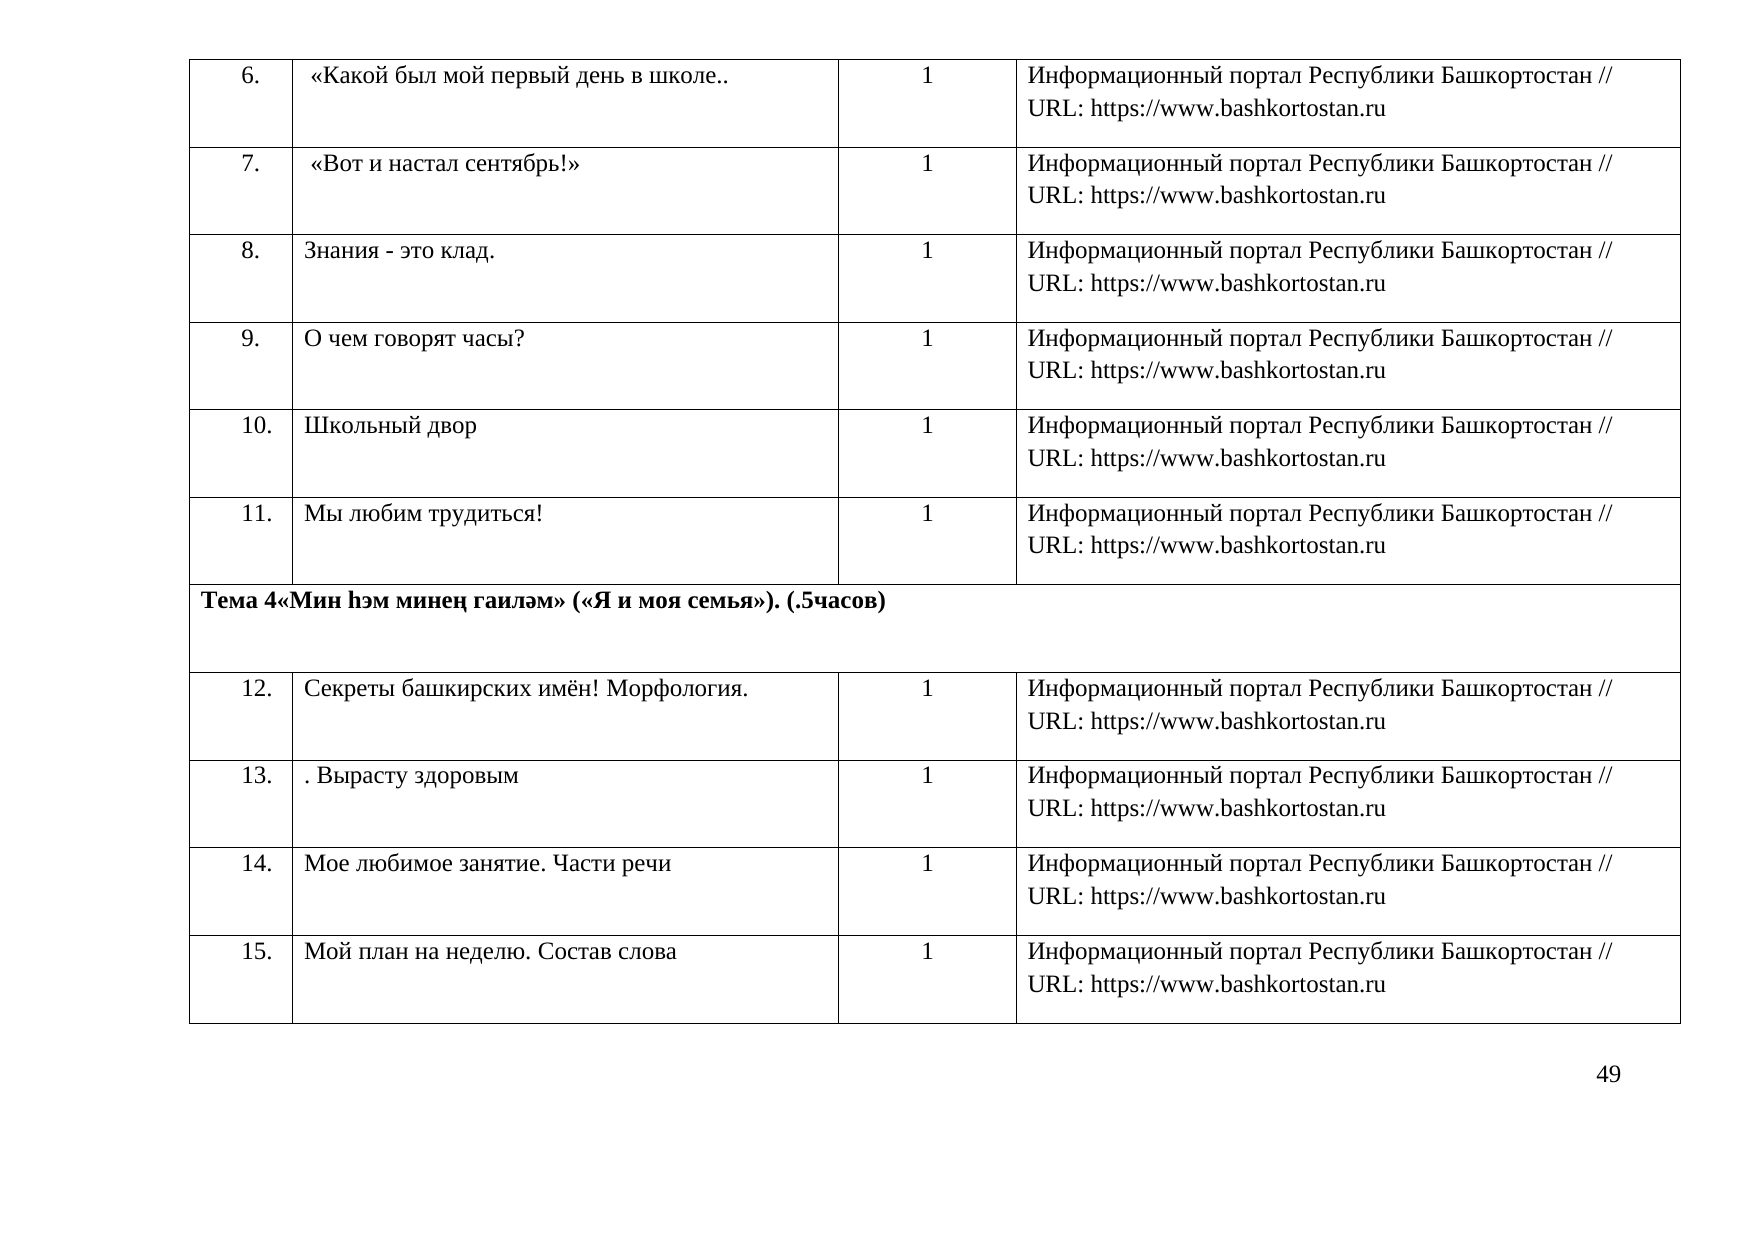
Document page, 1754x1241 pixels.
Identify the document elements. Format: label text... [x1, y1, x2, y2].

table_cell Информационный портал Республики Башкортостан // URL: https://www.bashkortostan.ru [1017, 235, 1680, 322]
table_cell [1017, 60, 1680, 147]
table_cell Информационный портал Республики Башкортостан // URL: https://www.bashkortostan.ru [1017, 673, 1680, 759]
table_cell [190, 410, 292, 497]
table_cell Мы любим трудиться! [293, 498, 838, 584]
table_cell 1 [839, 410, 1016, 497]
table_cell Знания - это клад. [293, 235, 838, 322]
table_cell 1 [839, 936, 1016, 1022]
table_cell Информационный портал Республики Башкортостан // URL: https://www.bashkortostan.ru [1017, 410, 1680, 497]
table_cell 1 [839, 761, 1016, 847]
table_cell 1 [839, 148, 1016, 234]
table_cell «Какой был мой первый день в школе.. [293, 60, 838, 147]
table_cell Тема 4«Мин һэм минең гаиләм» («Я и моя семья»). (.5часов) [190, 585, 1680, 672]
table_cell [190, 848, 292, 935]
table_cell [190, 936, 292, 1022]
table_cell [190, 323, 292, 409]
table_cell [1017, 848, 1680, 935]
table_cell [190, 673, 292, 759]
table_cell [190, 148, 292, 234]
table_cell . Вырасту здоровым [293, 761, 838, 847]
table_cell Информационный портал Республики Башкортостан // URL: https://www.bashkortostan.ru [1017, 323, 1680, 409]
table_cell [190, 235, 292, 322]
table_cell 1 [839, 673, 1016, 759]
table_cell 1 [839, 235, 1016, 322]
table_cell Мое любимое занятие. Части речи [293, 848, 838, 935]
table_cell Информационный портал Республики Башкортостан // URL: https://www.bashkortostan.ru [1017, 498, 1680, 584]
table_cell 1 [839, 848, 1016, 935]
table_cell [190, 60, 292, 147]
table_cell Мой план на неделю. Состав слова [293, 936, 838, 1022]
table_cell 1 [839, 60, 1016, 147]
table_cell [190, 761, 292, 847]
table_cell [190, 498, 292, 584]
table_cell Секреты башкирских имён! Морфология. [293, 673, 838, 759]
table_cell «Вот и настал сентябрь!» [293, 148, 838, 234]
table_cell 1 [839, 323, 1016, 409]
table_cell 1 [839, 498, 1016, 584]
table_cell Информационный портал Республики Башкортостан // URL: https://www.bashkortostan.ru [1017, 761, 1680, 847]
table_cell Школьный двор [293, 410, 838, 497]
table_cell О чем говорят часы? [293, 323, 838, 409]
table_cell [1017, 148, 1680, 234]
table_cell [1017, 936, 1680, 1022]
